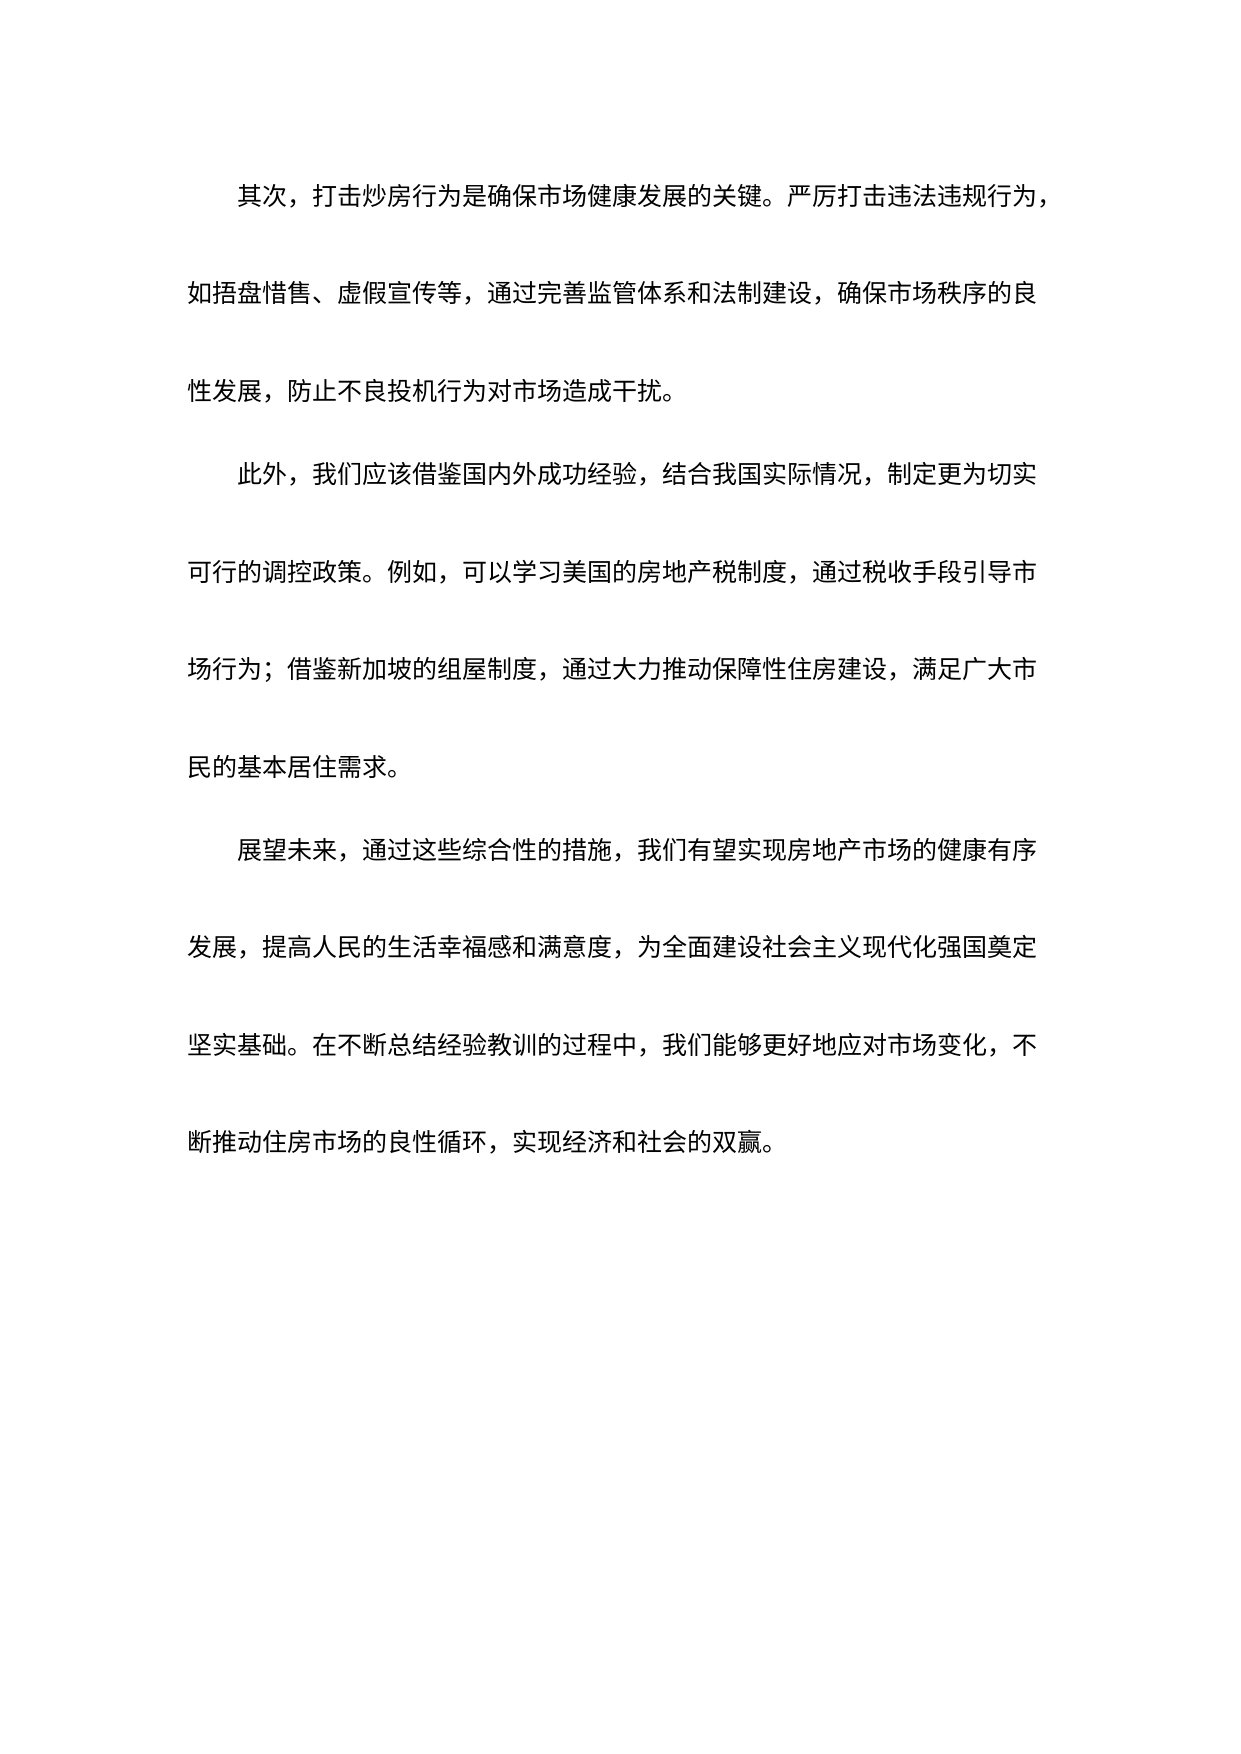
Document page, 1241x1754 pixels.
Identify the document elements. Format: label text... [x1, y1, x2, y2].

text 其次，打击炒房行为是确保市场健康发展的关键。严厉打击违法违规行为，如捂盘惜售、虚假宣传等，通过完善监管体系和法制建设，确保市场秩序的良性发展，防止不良投机行为对市场造成干扰。 [187, 162, 1053, 422]
text 此外，我们应该借鉴国内外成功经验，结合我国实际情况，制定更为切实可行的调控政策。例如，可以学习美国的房地产税制度，通过税收手段引导市场行为；借鉴新加坡的组屋制度，通过大力推动保障性住房建设，满足广大市民的基本居住需求。 [187, 440, 1053, 798]
text 展望未来，通过这些综合性的措施，我们有望实现房地产市场的健康有序发展，提高人民的生活幸福感和满意度，为全面建设社会主义现代化强国奠定坚实基础。在不断总结经验教训的过程中，我们能够更好地应对市场变化，不断推动住房市场的良性循环，实现经济和社会的双赢。 [187, 816, 1053, 1173]
